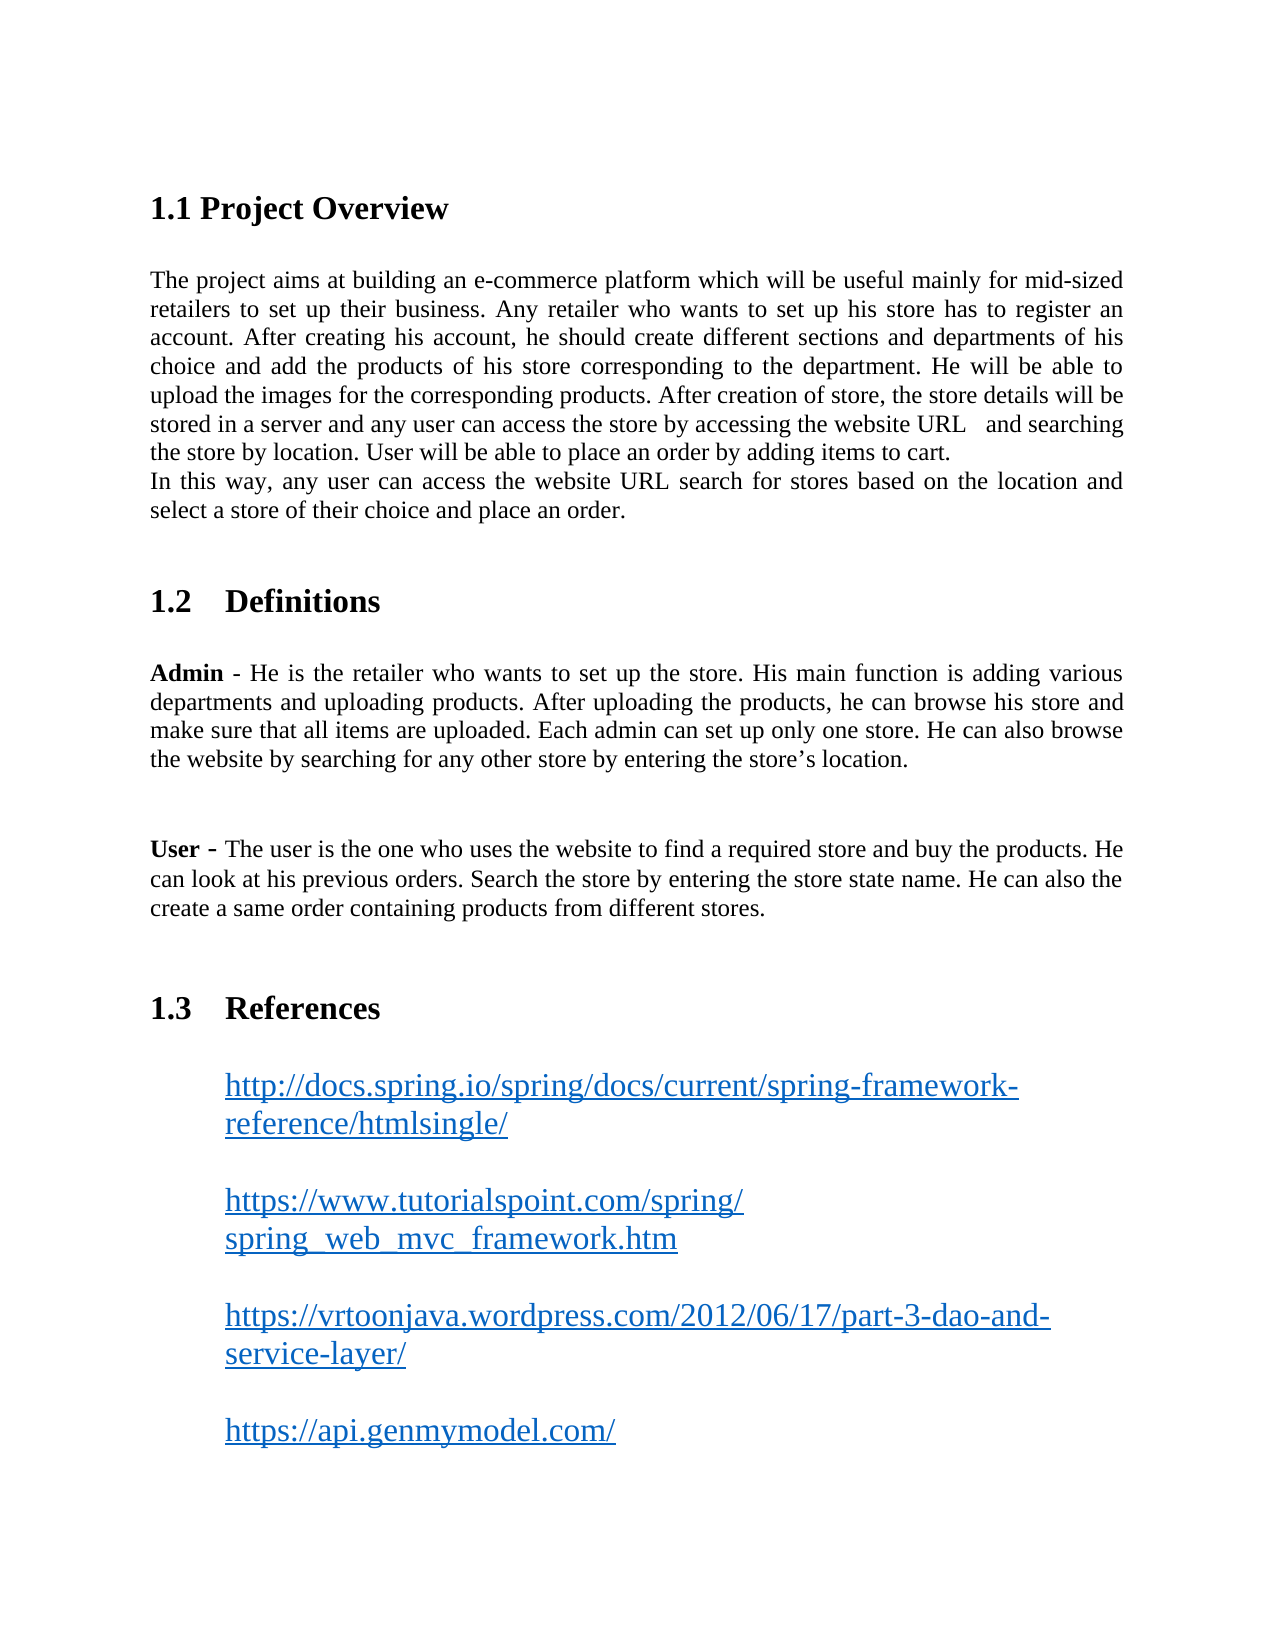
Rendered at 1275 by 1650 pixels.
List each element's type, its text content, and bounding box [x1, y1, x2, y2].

list https://vrtoonjava.wordpress.com/2012/06/17/part-3-dao-and-service-layer/ [225, 1295, 1125, 1372]
text User - The user is the one who uses the website to find a required store and buy the products. He can look at his previous orders. Search the store by entering the store state name. He can also the create a same order containing products from different stores. [150, 830, 1125, 921]
list https://www.tutorialspoint.com/spring/spring_web_mvc_framework.htm [225, 1180, 1125, 1257]
list https://api.genmymodel.com/ [225, 1410, 1125, 1448]
text The project aims at building an e-commerce platform which will be useful mainly for mid-sized retailers to set up their business. Any retailer who wants to set up his store has to register an account. After creating his account, he should create different sections and departments of his choice and add the products of his store corresponding to the department. He will be able to upload the images for the corresponding products. After creation of store, the store details will be stored in a server and any user can access the store by accessing the website URL and searching the store by location. User will be able to place an order by adding items to cart. [150, 265, 1125, 466]
text In this way, any user can access the website URL search for stores based on the location and select a store of their choice and place an order. [150, 466, 1125, 524]
list http://docs.spring.io/spring/docs/current/spring-framework-reference/htmlsingle/ [225, 1065, 1125, 1142]
list References [150, 988, 1125, 1027]
text Admin - He is the retailer who wants to set up the store. His main function is adding various departments and uploading products. After uploading the products, he can browse his store and make sure that all items are uploaded. Each admin can set up only one store. He can also browse the website by searching for any other store by entering the store’s location. [150, 658, 1125, 773]
text 1.1 Project Overview [150, 188, 1125, 227]
list Definitions [150, 581, 1125, 619]
